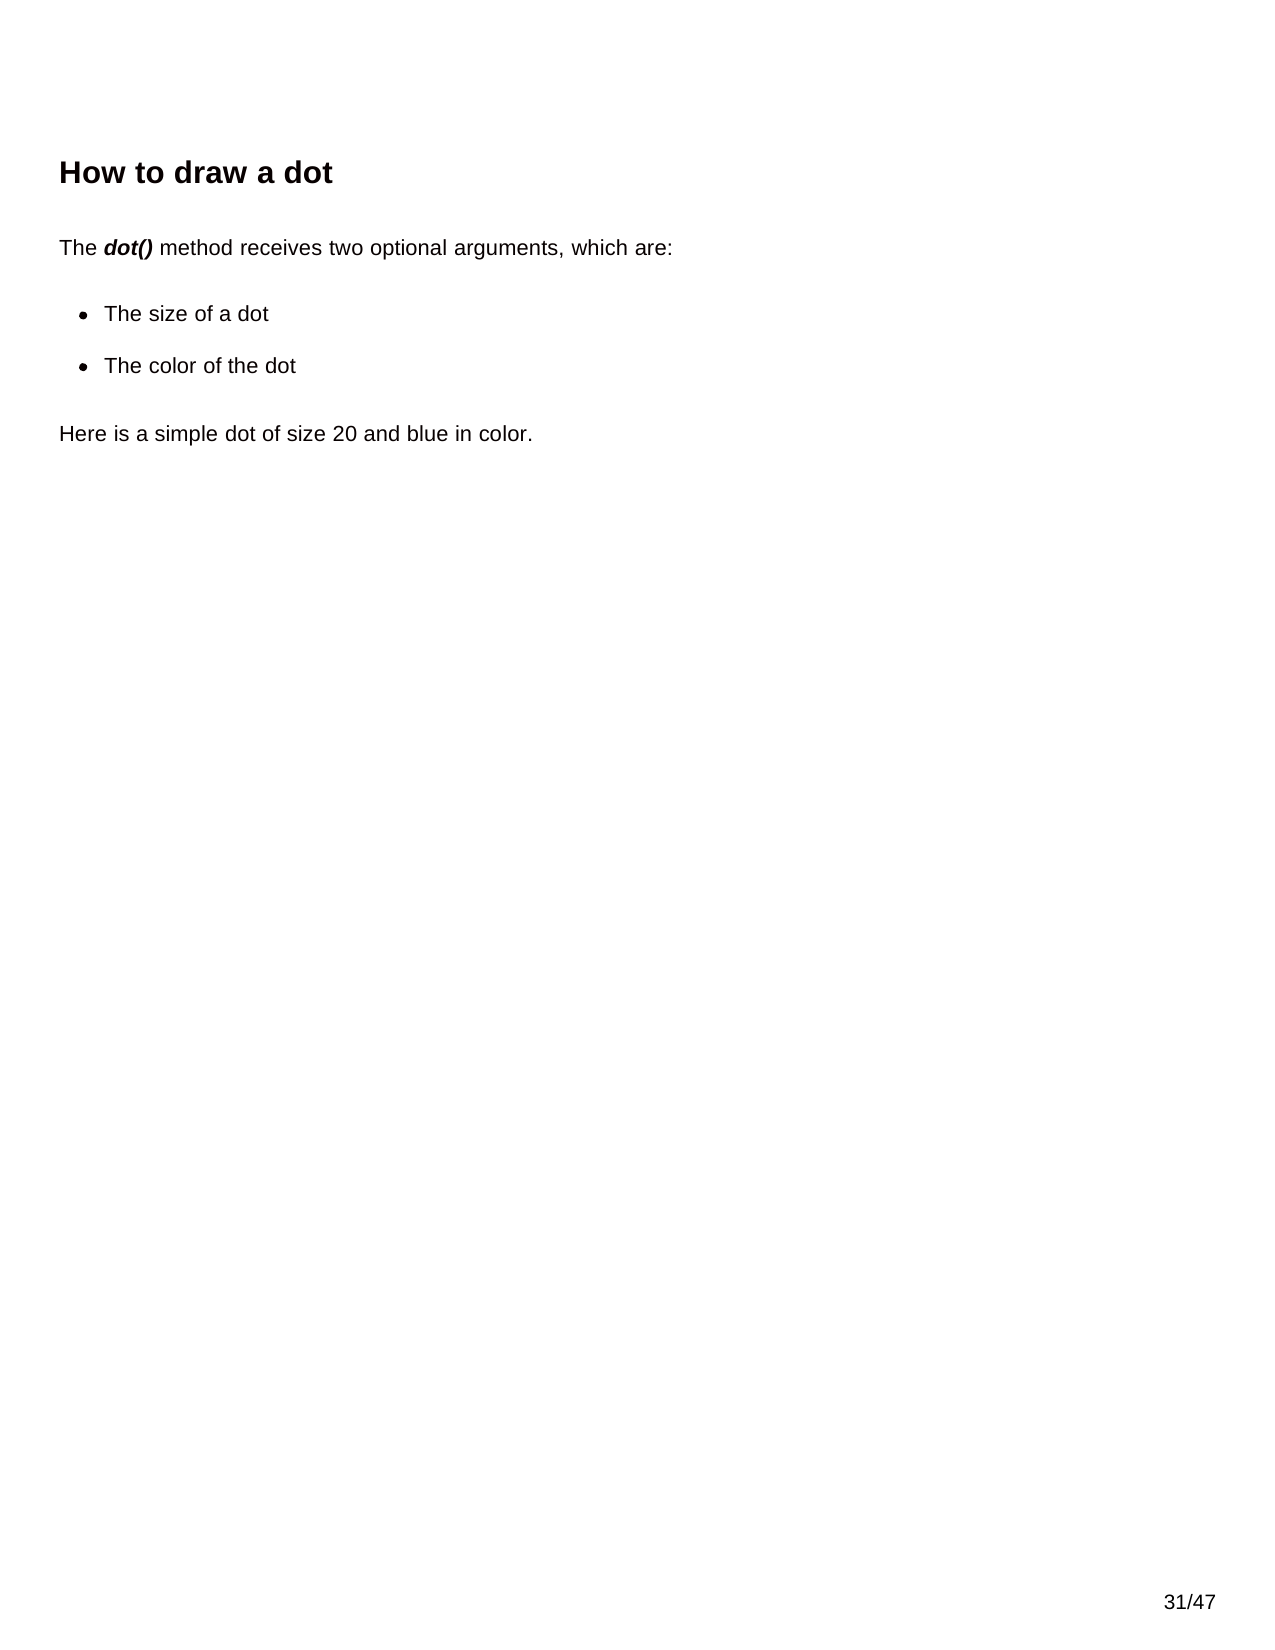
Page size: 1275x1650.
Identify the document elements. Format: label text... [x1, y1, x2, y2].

text The dot() method receives two optional arguments, which are: [59, 235, 1229, 260]
text How to draw a dot [59, 154, 1229, 190]
text Here is a simple dot of size 20 and blue in color. [59, 421, 1229, 446]
text The color of the dot [104, 353, 1229, 378]
text The size of a dot [104, 301, 1229, 327]
